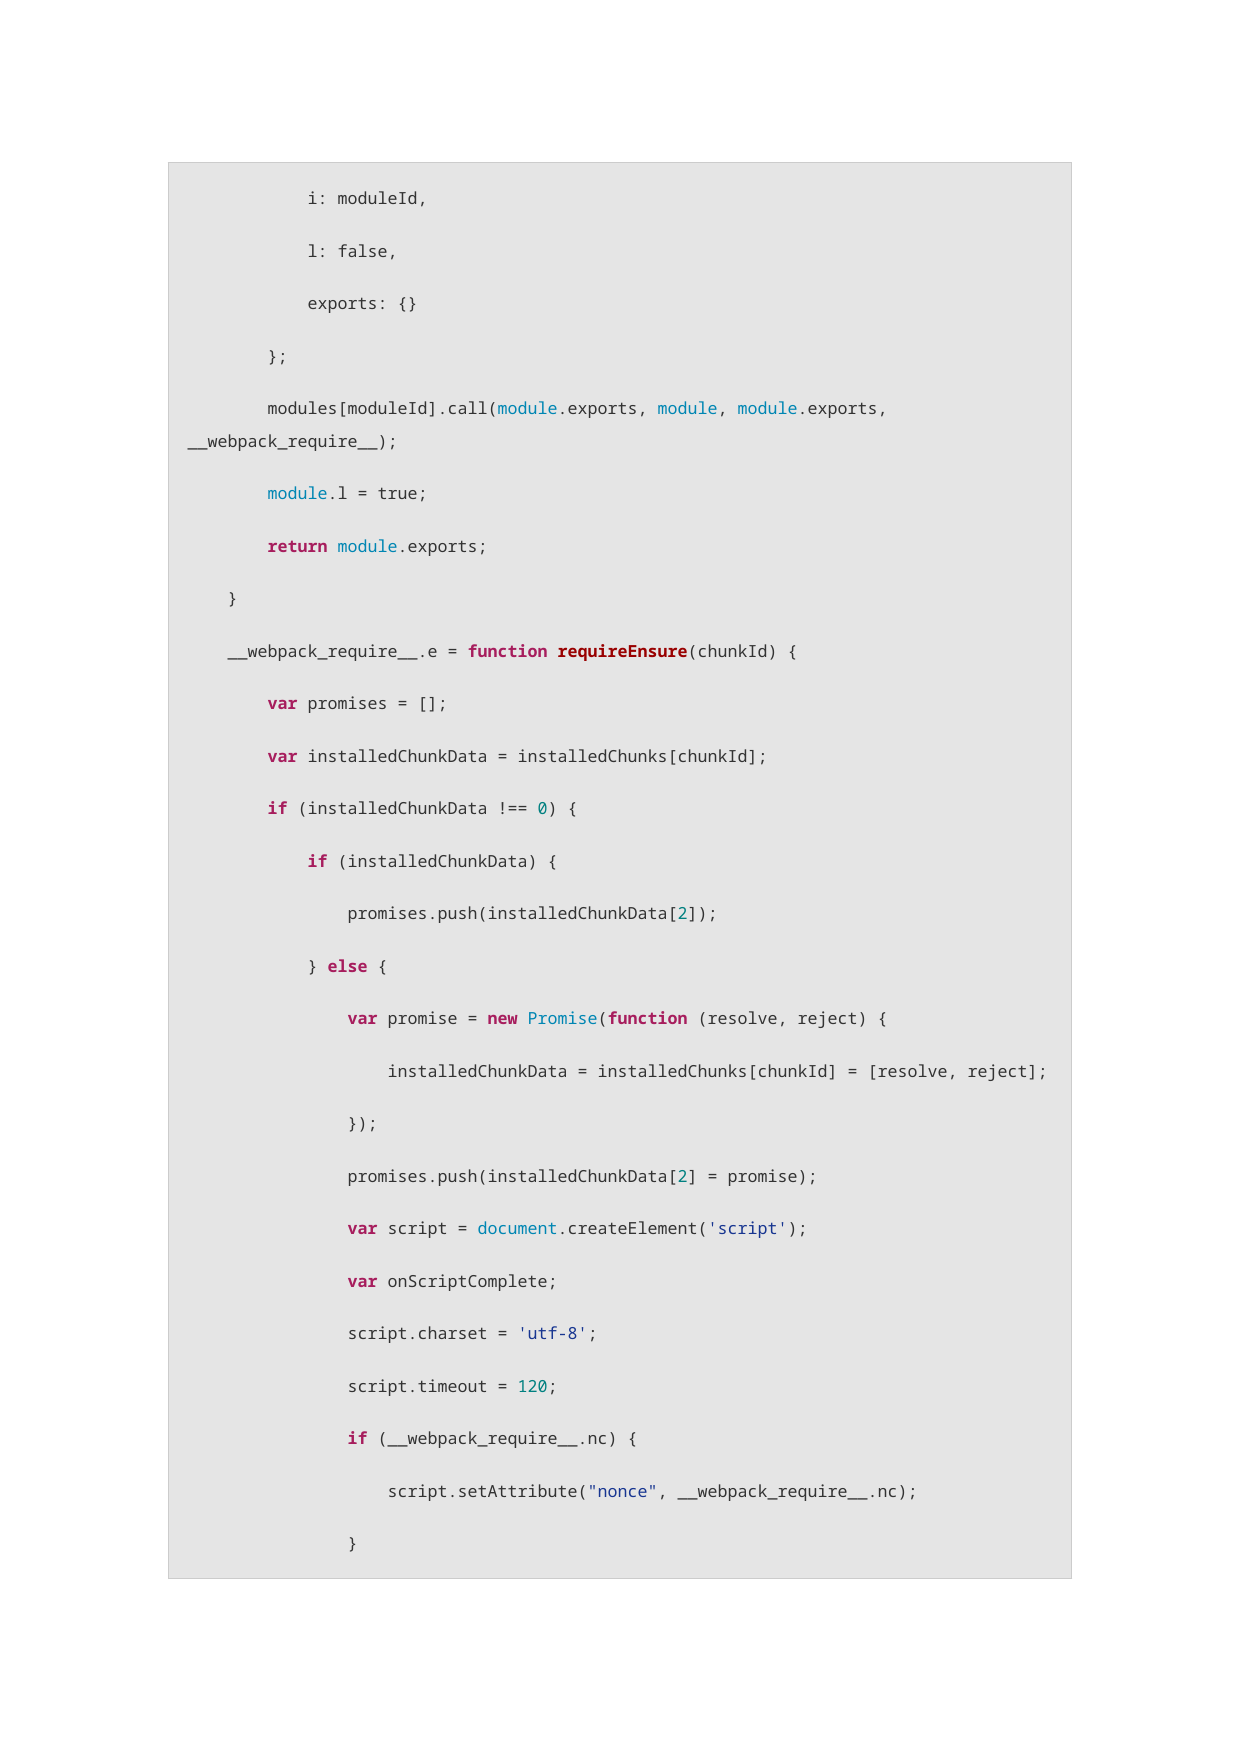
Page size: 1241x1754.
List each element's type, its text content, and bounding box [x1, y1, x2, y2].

text l: false, [169, 214, 1071, 267]
text if (installedChunkData !== 0) { [169, 772, 1071, 824]
text }; [169, 319, 1071, 372]
text var script = document.createElement('script'); [169, 1192, 1071, 1244]
text var onScriptComplete; [169, 1244, 1071, 1297]
text __webpack_require__.e = function requireEnsure(chunkId) { [169, 614, 1071, 667]
text script.setAttribute("nonce", __webpack_require__.nc); [169, 1454, 1071, 1507]
text i: moduleId, [169, 163, 1071, 214]
text var promise = new Promise(function (resolve, reject) { [169, 982, 1071, 1034]
text exports: {} [169, 267, 1071, 319]
text modules[moduleId].call(module.exports, module, module.exports, __webpack_require__); [169, 372, 1071, 457]
text promises.push(installedChunkData[2]); [169, 877, 1071, 929]
text } [169, 562, 1071, 614]
text module.l = true; [169, 457, 1071, 509]
text } [169, 1507, 1071, 1578]
text if (installedChunkData) { [169, 824, 1071, 877]
text return module.exports; [169, 509, 1071, 562]
text var promises = []; [169, 667, 1071, 719]
text } else { [169, 929, 1071, 982]
text script.timeout = 120; [169, 1349, 1071, 1402]
text var installedChunkData = installedChunks[chunkId]; [169, 719, 1071, 772]
text promises.push(installedChunkData[2] = promise); [169, 1139, 1071, 1192]
text installedChunkData = installedChunks[chunkId] = [resolve, reject]; [169, 1034, 1071, 1087]
text if (__webpack_require__.nc) { [169, 1402, 1071, 1454]
text }); [169, 1087, 1071, 1139]
text script.charset = 'utf-8'; [169, 1297, 1071, 1349]
